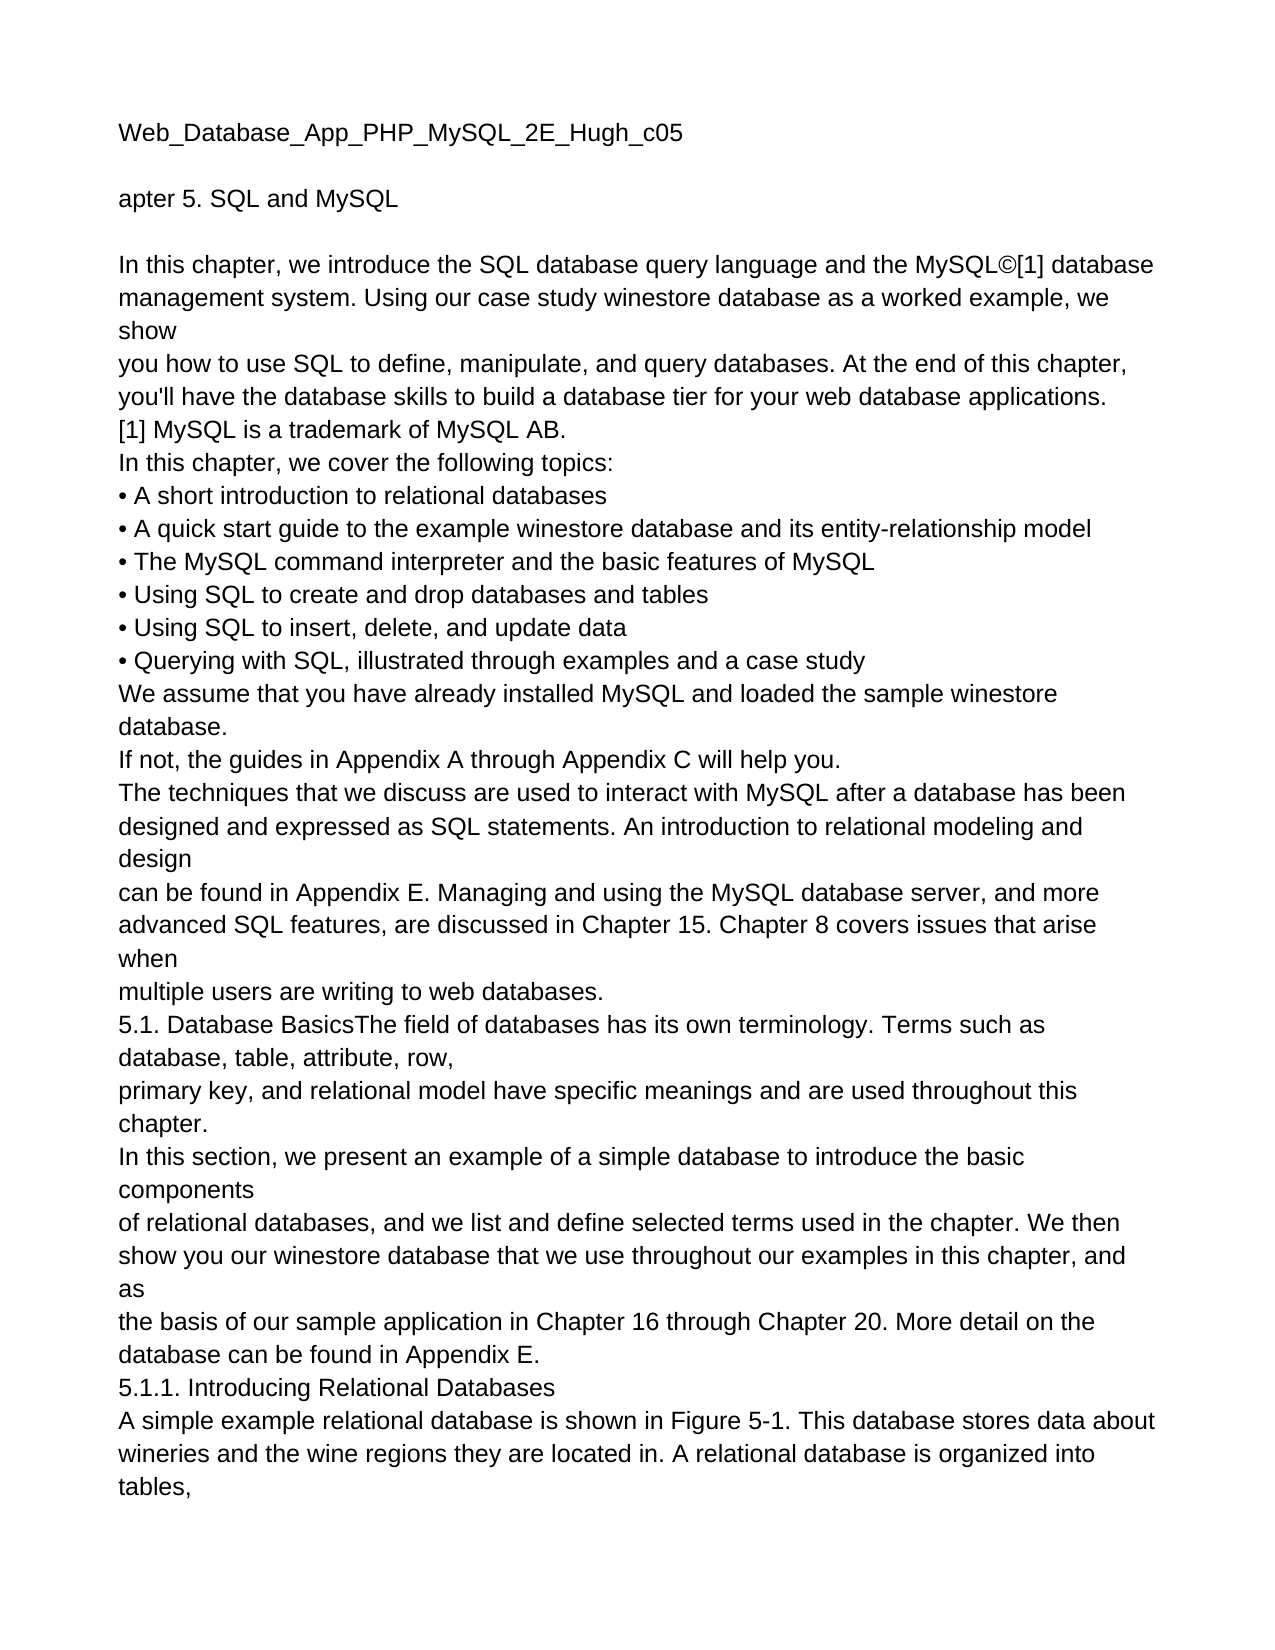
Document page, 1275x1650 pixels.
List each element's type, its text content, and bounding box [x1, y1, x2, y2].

text apter 5. SQL and MySQL [118, 184, 1157, 213]
text you how to use SQL to define, manipulate, and query databases. At the end of this chapter, [118, 349, 1157, 378]
text of relational databases, and we list and define selected terms used in the chapter. We then [118, 1208, 1157, 1236]
text database can be found in Appendix E. [118, 1340, 1157, 1368]
text [1] MySQL is a trademark of MySQL AB. [118, 415, 1157, 444]
text wineries and the wine regions they are located in. A relational database is organized into tables, [118, 1439, 1157, 1501]
text The techniques that we discuss are used to interact with MySQL after a database has been [118, 778, 1157, 807]
text 5.1. Database BasicsThe field of databases has its own terminology. Terms such as database, table, attribute, row, [118, 1009, 1157, 1071]
text you'll have the database skills to build a database tier for your web database applications. [118, 382, 1157, 411]
text • A short introduction to relational databases [118, 481, 1157, 510]
text can be found in Appendix E. Managing and using the MySQL database server, and more [118, 877, 1157, 906]
text We assume that you have already installed MySQL and loaded the sample winestore database. [118, 679, 1157, 741]
text Web_Database_App_PHP_MySQL_2E_Hugh_c05 [118, 118, 1157, 147]
text advanced SQL features, are discussed in Chapter 15. Chapter 8 covers issues that arise when [118, 911, 1157, 972]
text In this chapter, we introduce the SQL database query language and the MySQL©[1] database [118, 250, 1157, 279]
text • The MySQL command interpreter and the basic features of MySQL [118, 547, 1157, 576]
text If not, the guides in Appendix A through Appendix C will help you. [118, 745, 1157, 774]
text show you our winestore database that we use throughout our examples in this chapter, and as [118, 1241, 1157, 1302]
text In this section, we present an example of a simple database to introduce the basic components [118, 1142, 1157, 1203]
text primary key, and relational model have specific meanings and are used throughout this chapter. [118, 1076, 1157, 1137]
text • Querying with SQL, illustrated through examples and a case study [118, 646, 1157, 675]
text the basis of our sample application in Chapter 16 through Chapter 20. More detail on the [118, 1307, 1157, 1336]
text A simple example relational database is shown in Figure 5-1. This database stores data about [118, 1406, 1157, 1434]
text 5.1.1. Introducing Relational Databases [118, 1373, 1157, 1402]
text management system. Using our case study winestore database as a worked example, we show [118, 283, 1157, 345]
text multiple users are writing to web databases. [118, 977, 1157, 1005]
text • A quick start guide to the example winestore database and its entity-relationship model [118, 514, 1157, 543]
text designed and expressed as SQL statements. An introduction to relational modeling and design [118, 811, 1157, 873]
text In this chapter, we cover the following topics: [118, 448, 1157, 477]
text • Using SQL to create and drop databases and tables [118, 580, 1157, 609]
text • Using SQL to insert, delete, and update data [118, 613, 1157, 642]
